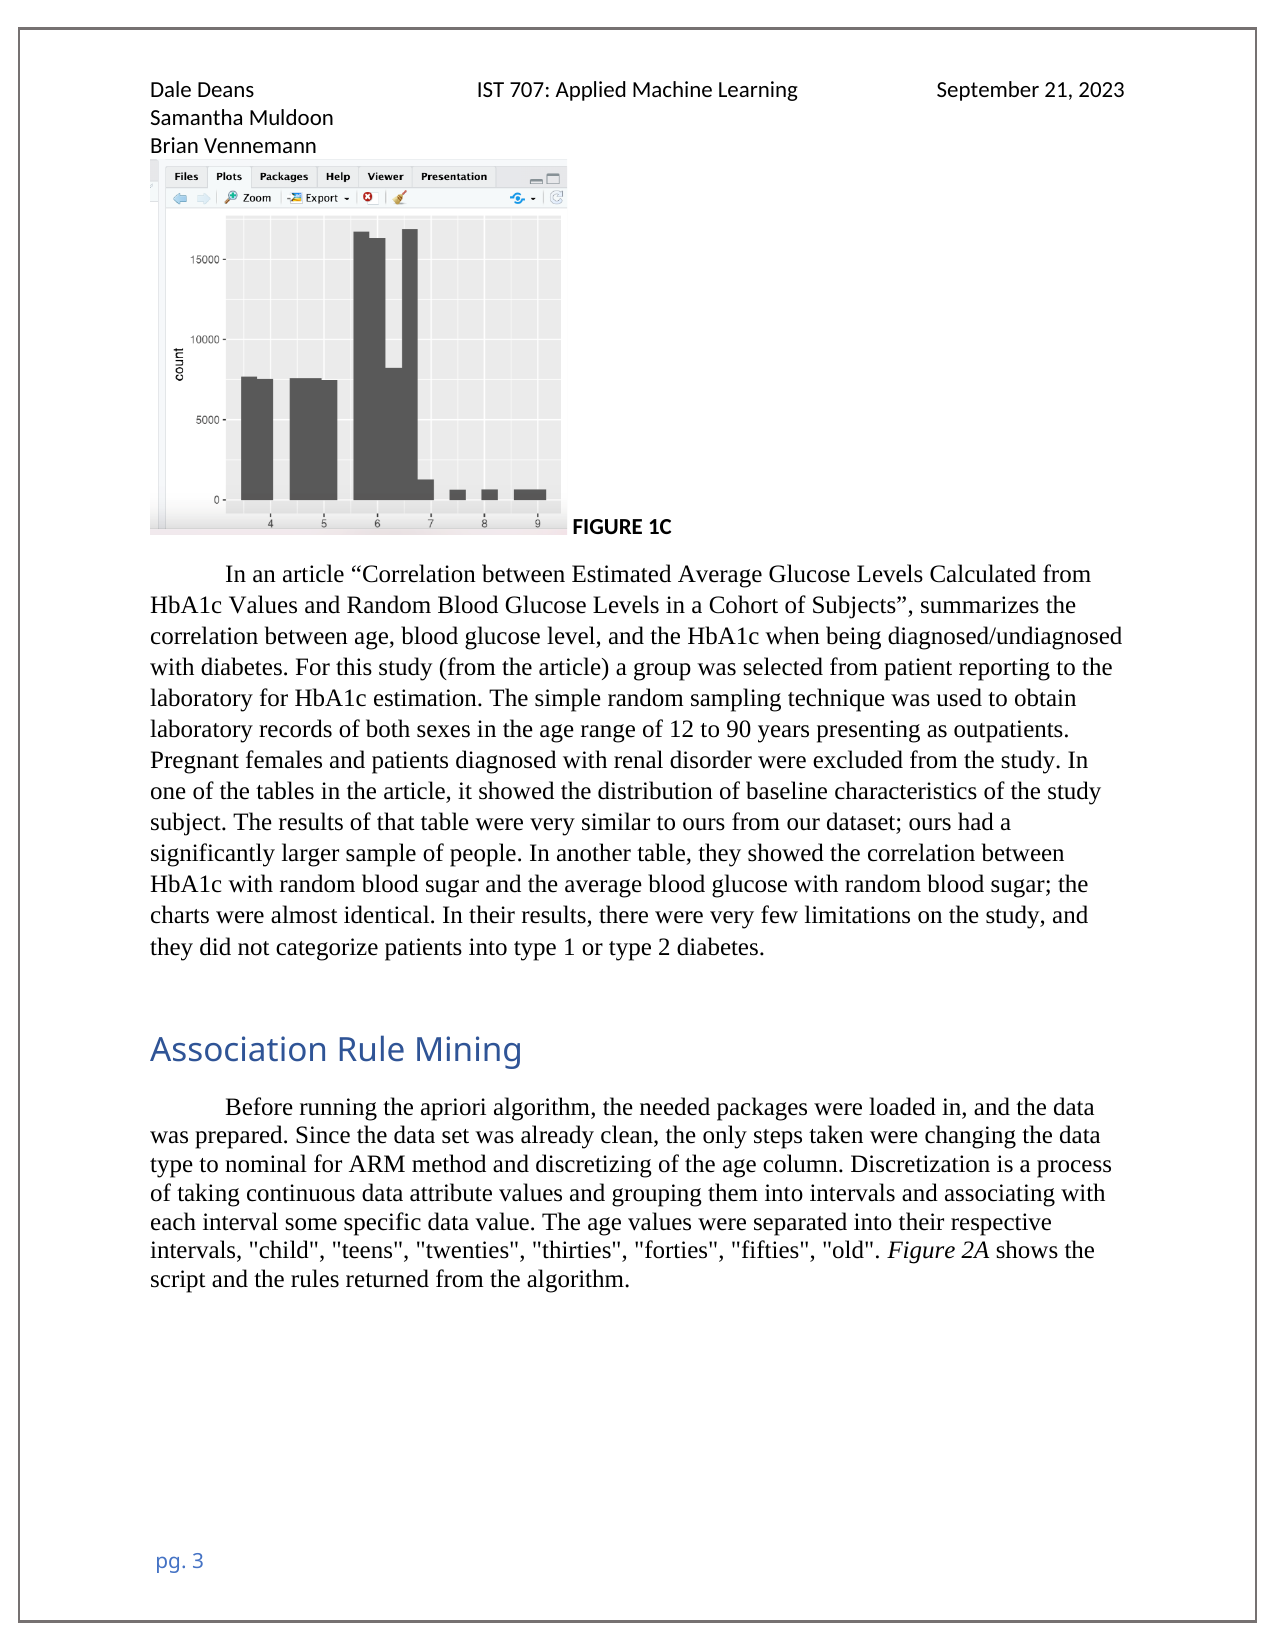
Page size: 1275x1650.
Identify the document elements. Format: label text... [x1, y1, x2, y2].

text Association Rule Mining [150, 1026, 1125, 1072]
picture [150, 159, 568, 535]
text Before running the apriori algorithm, the needed packages were loaded in, and the data was prepared. Since the data set was already clean, the only steps taken were changing the data type to nominal for ARM method and discretizing of the age column. Discretization is a process of taking continuous data attribute values and grouping them into intervals and associating with each interval some specific data value. The age values were separated into their respective intervals, "child", "teens", "twenties", "thirties", "forties", "fifties", "old". Figure 2A shows the script and the rules returned from the algorithm. [150, 1092, 1125, 1293]
text In an article “Correlation between Estimated Average Glucose Levels Calculated from HbA1c Values and Random Blood Glucose Levels in a Cohort of Subjects”, summarizes the correlation between age, blood glucose level, and the HbA1c when being diagnosed/undiagnosed with diabetes. For this study (from the article) a group was selected from patient reporting to the laboratory for HbA1c estimation. The simple random sampling technique was used to obtain laboratory records of both sexes in the age range of 12 to 90 years presenting as outpatients. Pregnant females and patients diagnosed with renal disorder were excluded from the study. In one of the tables in the article, it showed the distribution of baseline characteristics of the study subject. The results of that table were very similar to ours from our dataset; ours had a significantly larger sample of people. In another table, they showed the correlation between HbA1c with random blood sugar and the average blood glucose with random blood sugar; the charts were almost identical. In their results, there were very few limitations on the study, and they did not categorize patients into type 1 or type 2 diabetes. [150, 559, 1125, 960]
